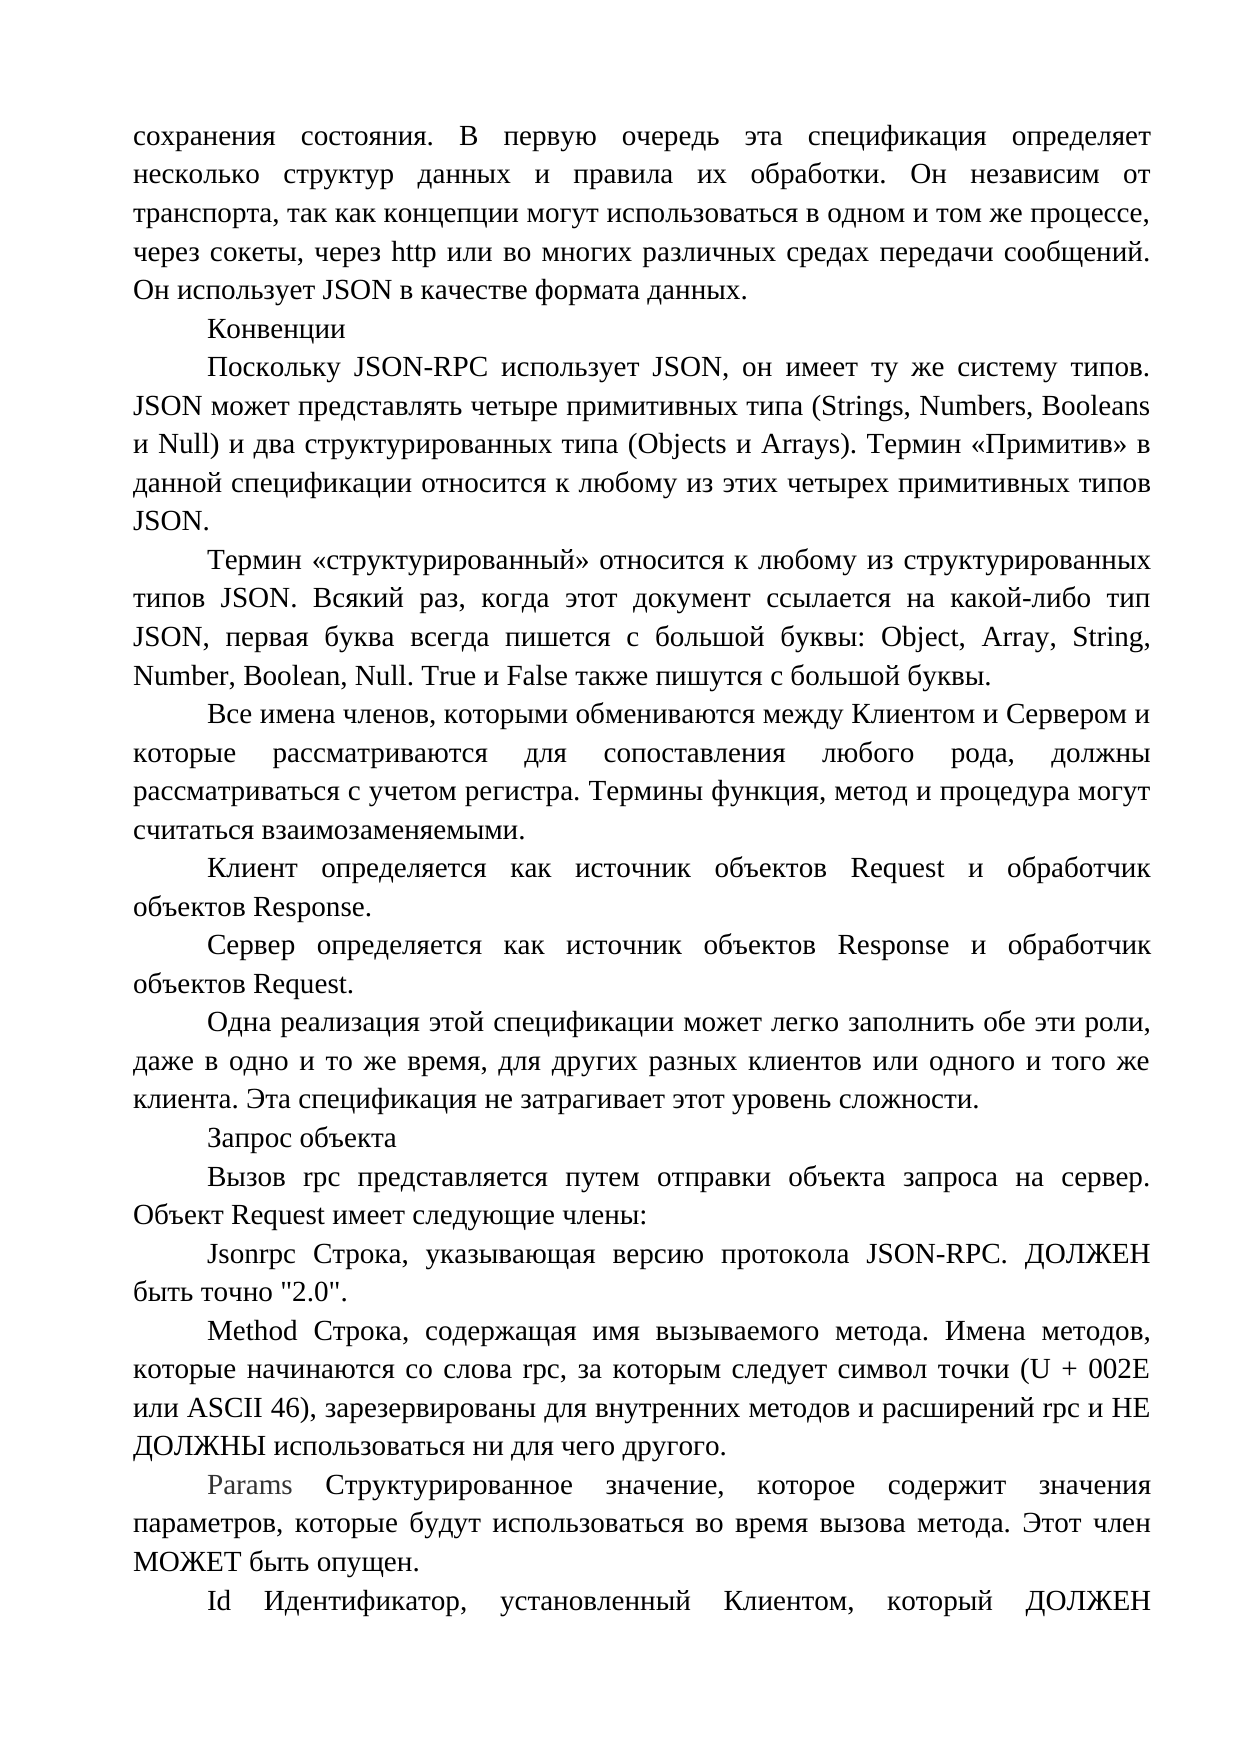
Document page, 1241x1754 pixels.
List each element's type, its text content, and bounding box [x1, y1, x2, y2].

text Термин «структурированный» относится к любому из структурированных типов JSON. Всякий раз, когда этот документ ссылается на какой-либо тип JSON, первая буква всегда пишется с большой буквы: Object, Array, String, Number, Boolean, Null. True и False также пишутся с большой буквы. [133, 542, 1152, 691]
text Поскольку JSON-RPC использует JSON, он имеет ту же систему типов. JSON может представлять четыре примитивных типа (Strings, Numbers, Booleans и Null) и два структурированных типа (Objects и Arrays). Термин «Примитив» в данной спецификации относится к любому из этих четырех примитивных типов JSON. [133, 349, 1152, 537]
text Все имена членов, которыми обмениваются между Клиентом и Сервером и которые рассматриваются для сопоставления любого рода, должны рассматриваться с учетом регистра. Термины функция, метод и процедура могут считаться взаимозаменяемыми. [133, 696, 1152, 845]
text Конвенции [133, 311, 1152, 344]
text Params Структурированное значение, которое содержит значения параметров, которые будут использоваться во время вызова метода. Этот член МОЖЕТ быть опущен. [133, 1467, 1152, 1578]
text Клиент определяется как источник объектов Request и обработчик объектов Response. [133, 850, 1152, 922]
text Jsonrpc Строка, указывающая версию протокола JSON-RPC. ДОЛЖЕН быть точно "2.0". [133, 1236, 1152, 1308]
text Запрос объекта [133, 1120, 1152, 1154]
text Method Строка, содержащая имя вызываемого метода. Имена методов, которые начинаются со слова rpc, за которым следует символ точки (U + 002E или ASCII 46), зарезервированы для внутренних методов и расширений rpc и НЕ ДОЛЖНЫ использоваться ни для чего другого. [133, 1313, 1152, 1462]
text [133, 118, 1152, 306]
text Сервер определяется как источник объектов Response и обработчик объектов Request. [133, 927, 1152, 999]
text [133, 1583, 1152, 1616]
text Вызов rpc представляется путем отправки объекта запроса на сервер. Объект Request имеет следующие члены: [133, 1159, 1152, 1231]
text Одна реализация этой спецификации может легко заполнить обе эти роли, даже в одно и то же время, для других разных клиентов или одного и того же клиента. Эта спецификация не затрагивает этот уровень сложности. [133, 1004, 1152, 1115]
